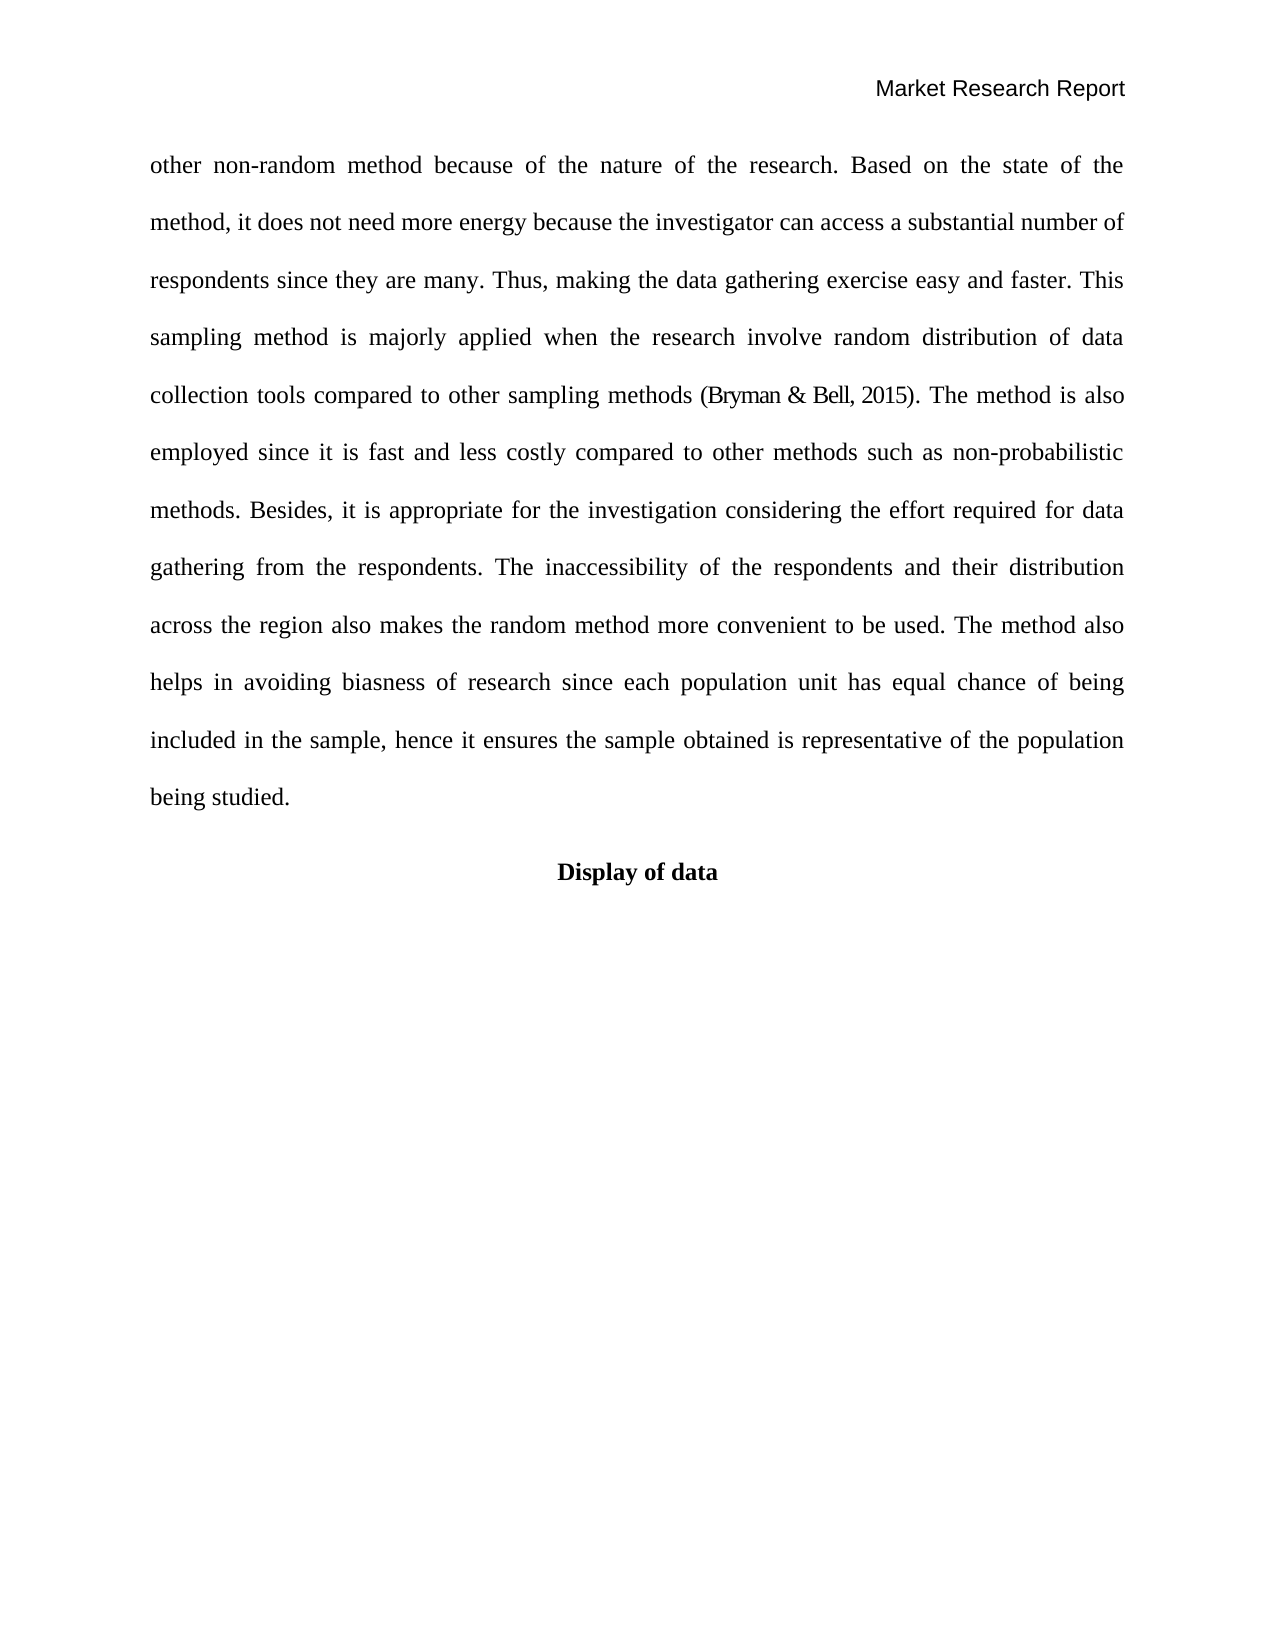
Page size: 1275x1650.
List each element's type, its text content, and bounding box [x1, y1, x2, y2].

text Display of data [150, 857, 1125, 885]
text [150, 150, 1125, 811]
